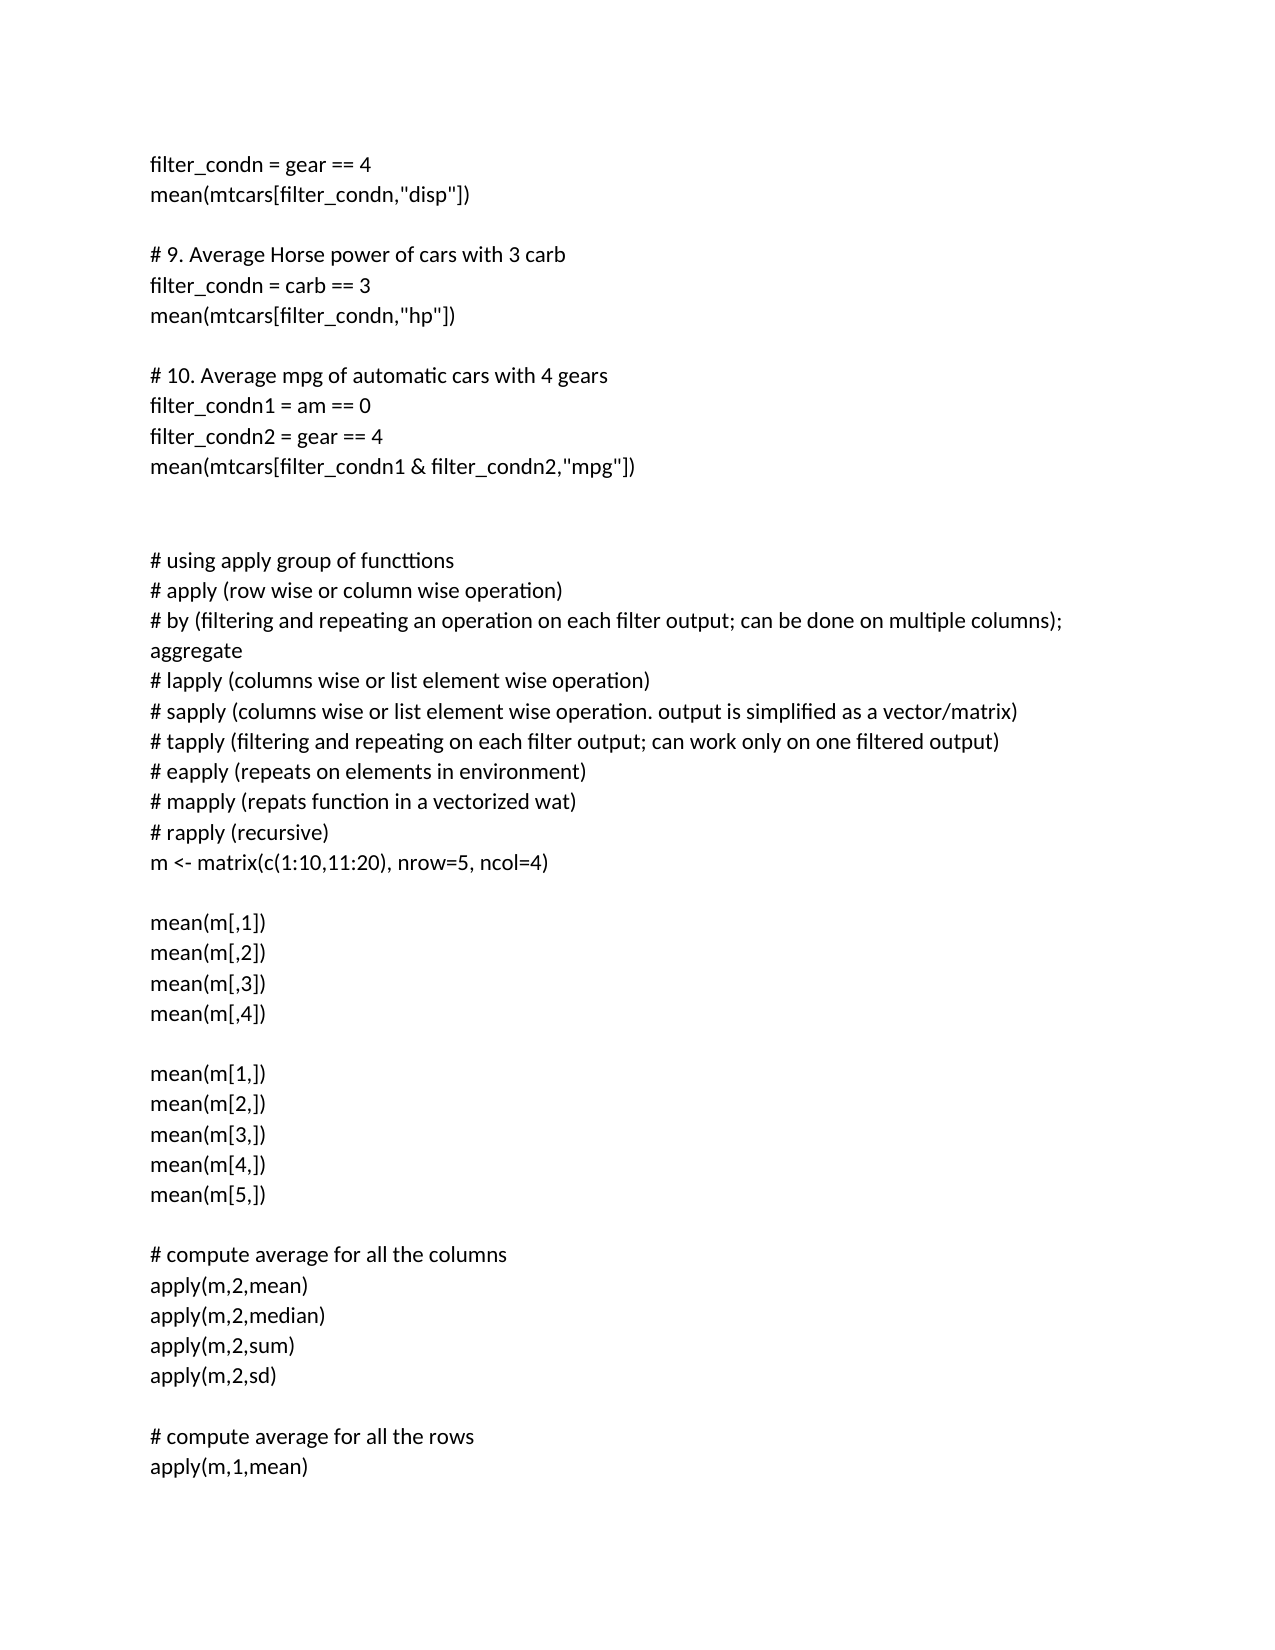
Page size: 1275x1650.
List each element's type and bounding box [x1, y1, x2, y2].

text [150, 150, 1125, 480]
text [150, 546, 1125, 1480]
